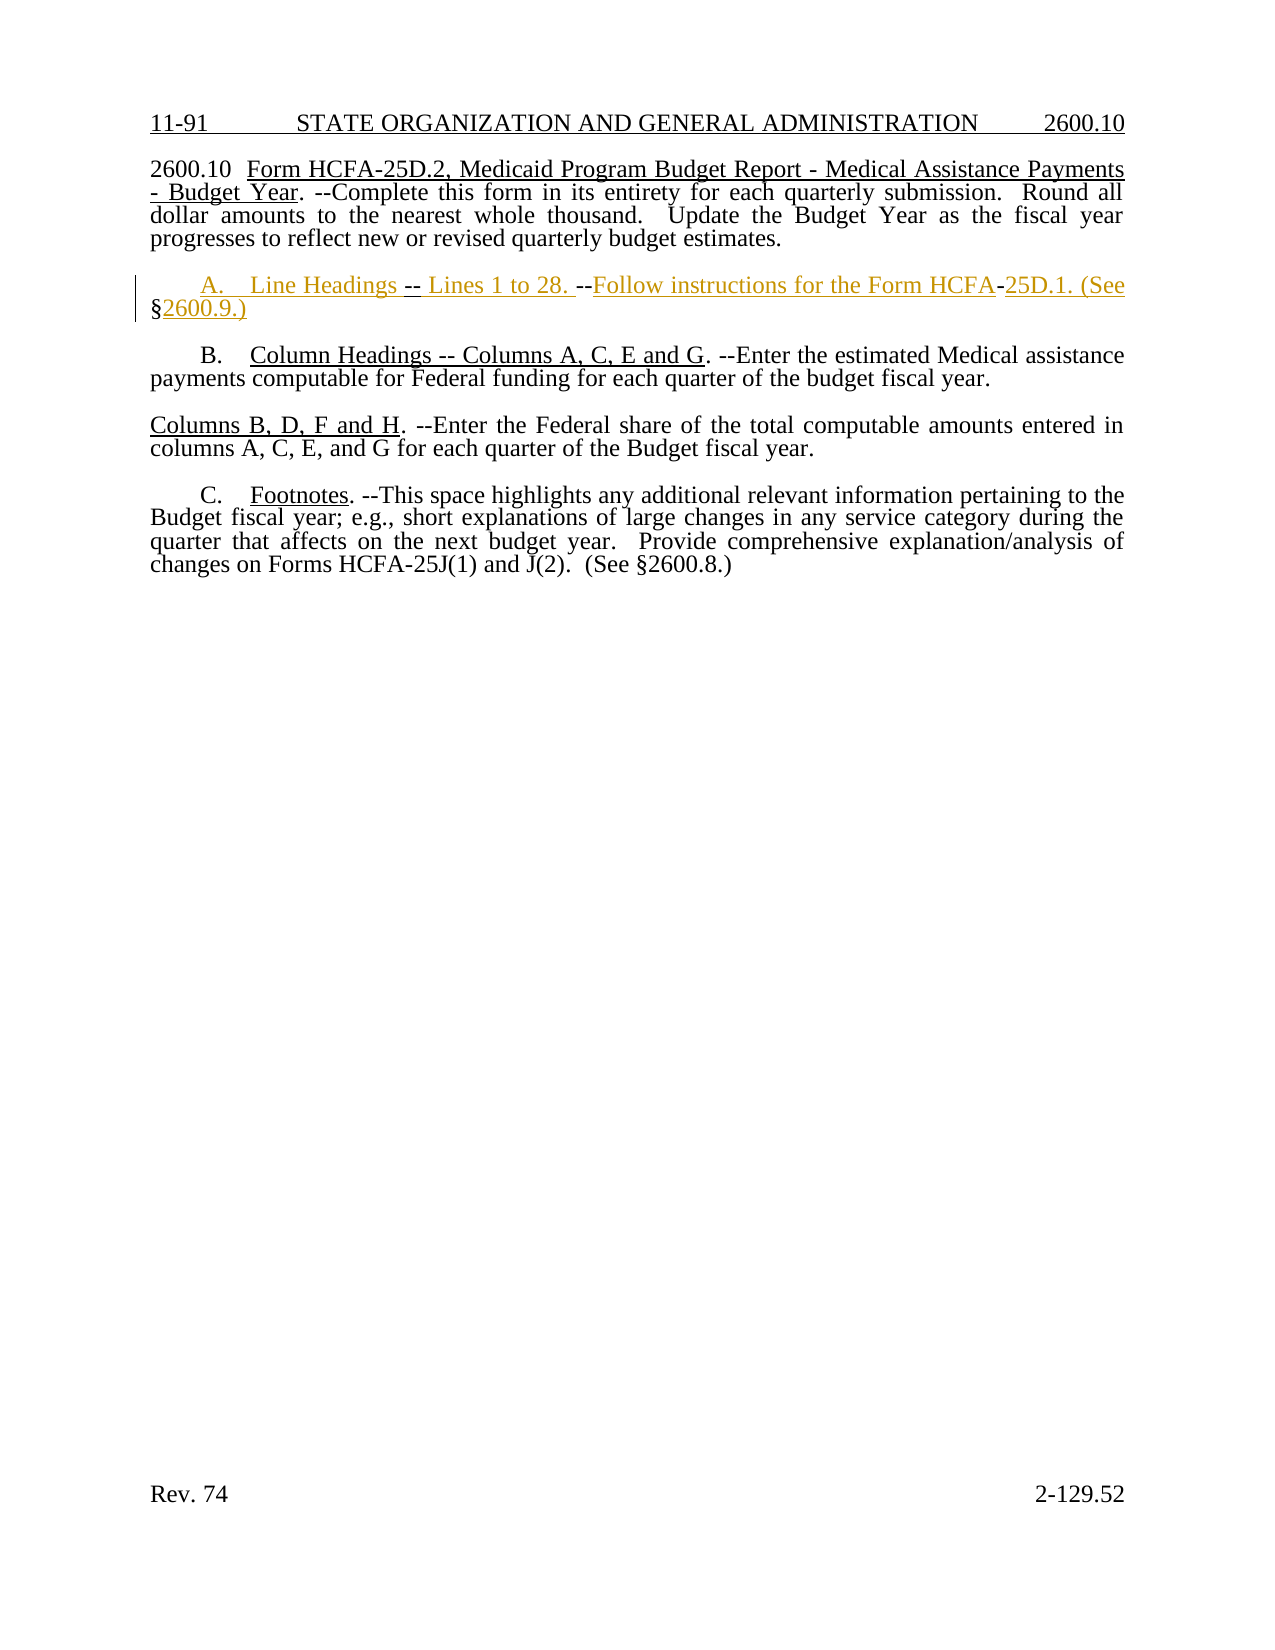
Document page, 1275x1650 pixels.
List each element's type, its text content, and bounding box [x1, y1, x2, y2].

text Rev. 74 2-129.52 [150, 1484, 1125, 1507]
text C. Footnotes. --This space highlights any additional relevant information pertaining to the Budget fiscal year; e.g., short explanations of large changes in any service category during the quarter that affects on the next budget year. Provide comprehensive explanation/analysis of changes on Forms HCFA-25J(1) and J(2). (See §2600.8.) [150, 485, 1125, 578]
text 11-91 STATE ORGANIZATION AND GENERAL ADMINISTRATION 2600.10 [150, 112, 1125, 133]
text B. Column Headings -- Columns A, C, E and G. --Enter the estimated Medical assistance payments computable for Federal funding for each quarter of the budget fiscal year. [150, 345, 1125, 392]
text -----§ [150, 275, 1125, 322]
text Columns B, D, F and H. --Enter the Federal share of the total computable amounts entered in columns A, C, E, and G for each quarter of the Budget fiscal year. [150, 415, 1125, 462]
text 2600.10 Form HCFA-25D.2, Medicaid Program Budget Report - Medical Assistance Payments - Budget Year. --Complete this form in its entirety for each quarterly submission. Round all dollar amounts to the nearest whole thousand. Update the Budget Year as the fiscal year progresses to reflect new or revised quarterly budget estimates. [150, 159, 1125, 252]
